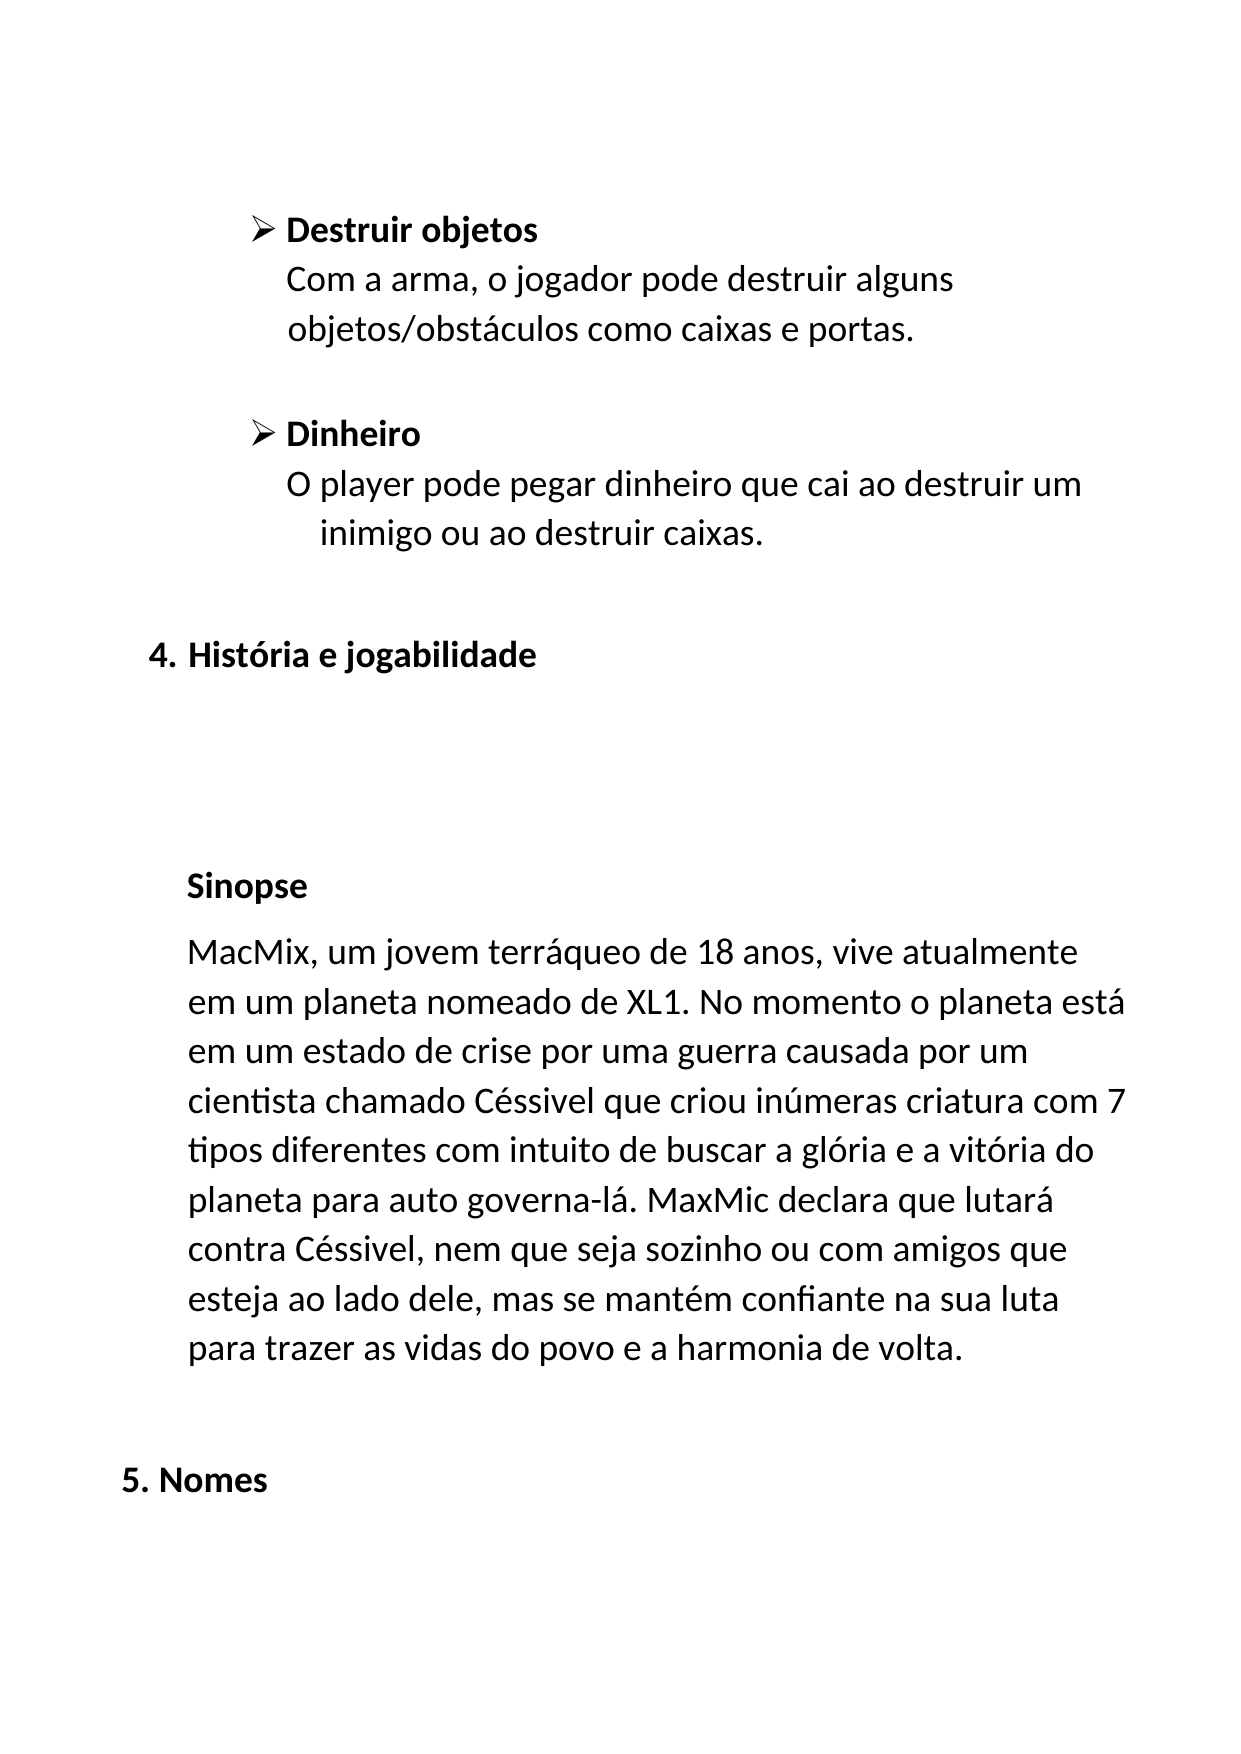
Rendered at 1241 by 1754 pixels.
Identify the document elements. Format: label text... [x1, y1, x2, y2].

list Destruir objetos [249, 206, 1127, 251]
text 4. História e jogabilidade [148, 631, 1127, 677]
list player pode pegar dinheiro que cai ao destruir um inimigo ou ao destruir caixas. [286, 460, 1127, 555]
text Sinopse [187, 862, 1127, 908]
text Com a arma, o jogador pode destruir alguns objetos/obstáculos como caixas e portas. [286, 255, 1127, 351]
list Dinheiro [249, 410, 1127, 456]
text MacMix, um jovem terráqueo de 18 anos, vive atualmente em um planeta nomeado de XL1. No momento o planeta está em um estado de crise por uma guerra causada por um cientista chamado Céssivel que criou inúmeras criatura com 7 tipos diferentes com intuito de buscar a glória e a vitória do planeta para auto governa-lá. MaxMic declara que lutará contra Céssivel, nem que seja sozinho ou com amigos que esteja ao lado dele, mas se mantém confiante na sua luta para trazer as vidas do povo e a harmonia de volta. [187, 928, 1127, 1370]
text 5. Nomes [113, 1456, 1127, 1502]
